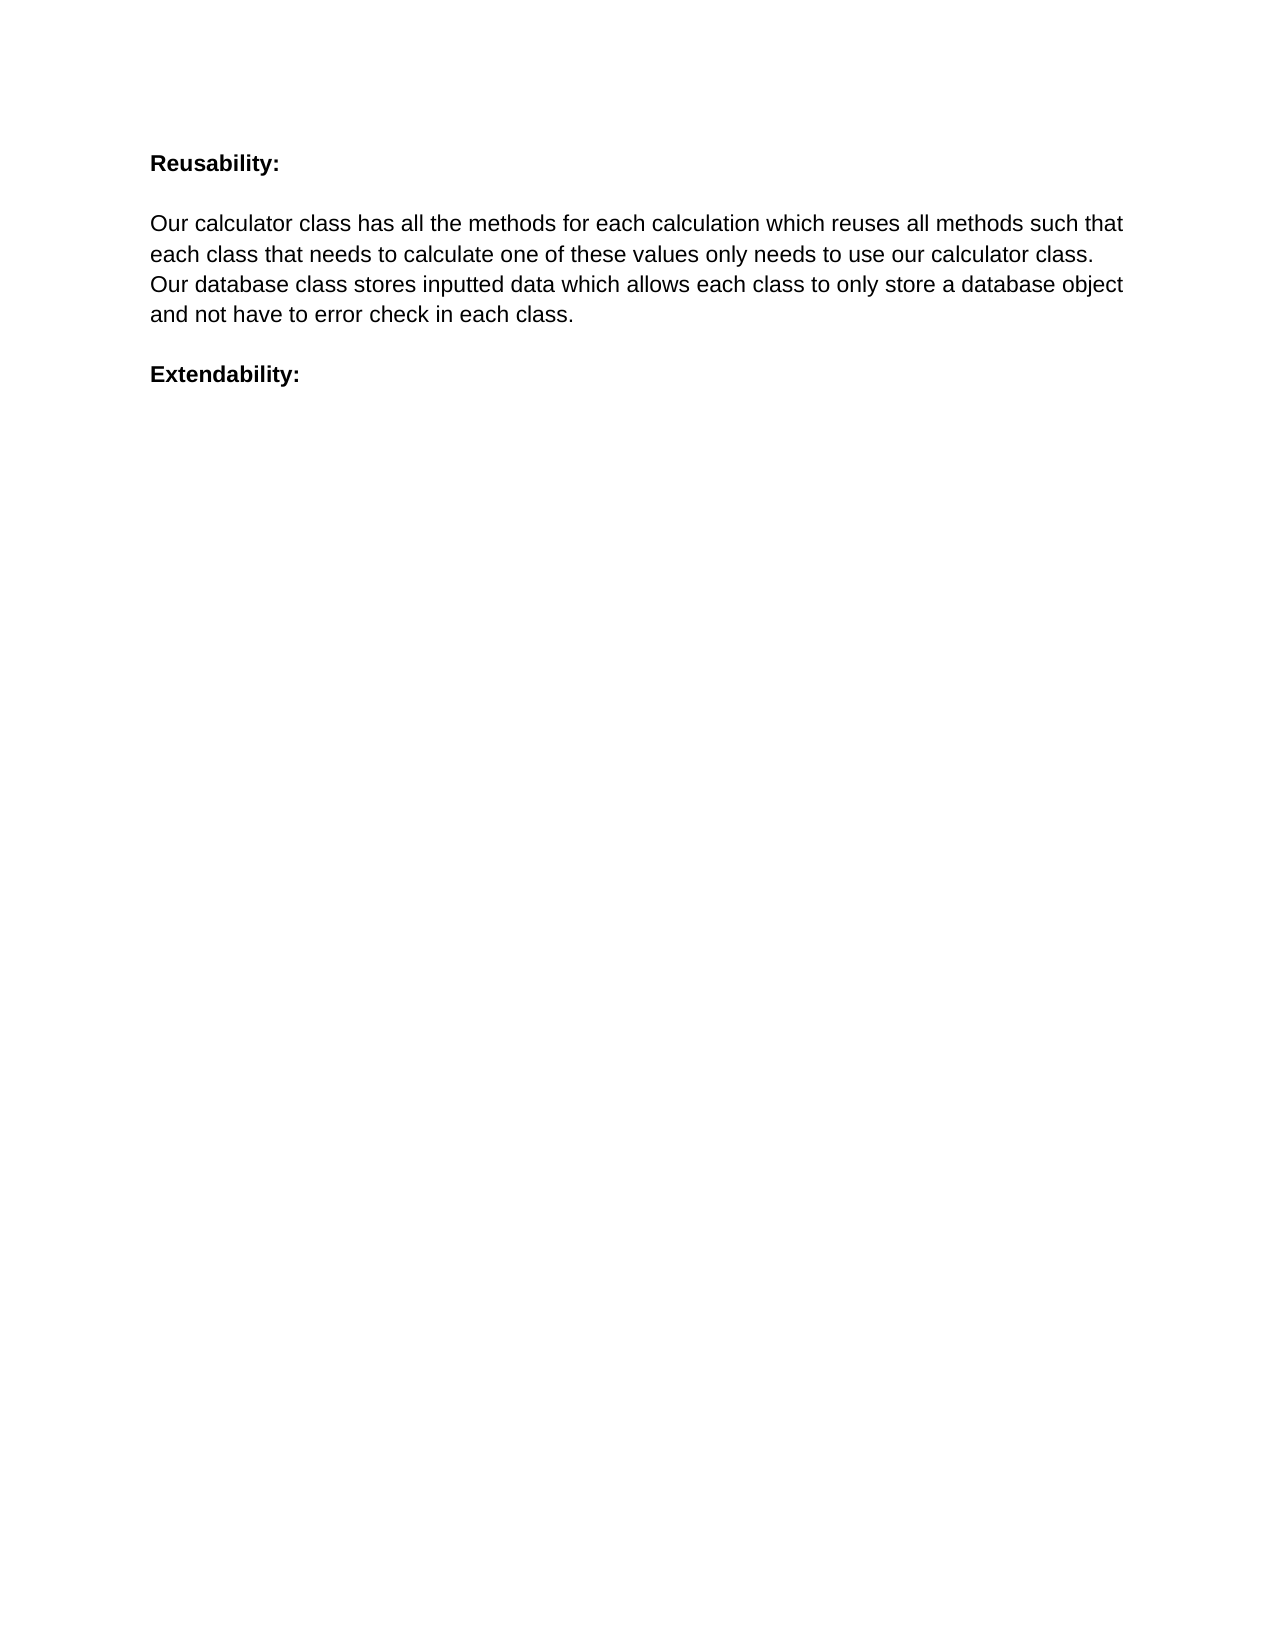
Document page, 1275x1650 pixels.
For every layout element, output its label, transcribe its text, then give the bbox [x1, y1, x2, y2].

text Extendability: [150, 361, 1125, 388]
text Our database class stores inputted data which allows each class to only store a database object and not have to error check in each class. [150, 271, 1125, 327]
text Reusability: [150, 150, 1125, 176]
text Our calculator class has all the methods for each calculation which reuses all methods such that each class that needs to calculate one of these values only needs to use our calculator class. [150, 210, 1125, 267]
